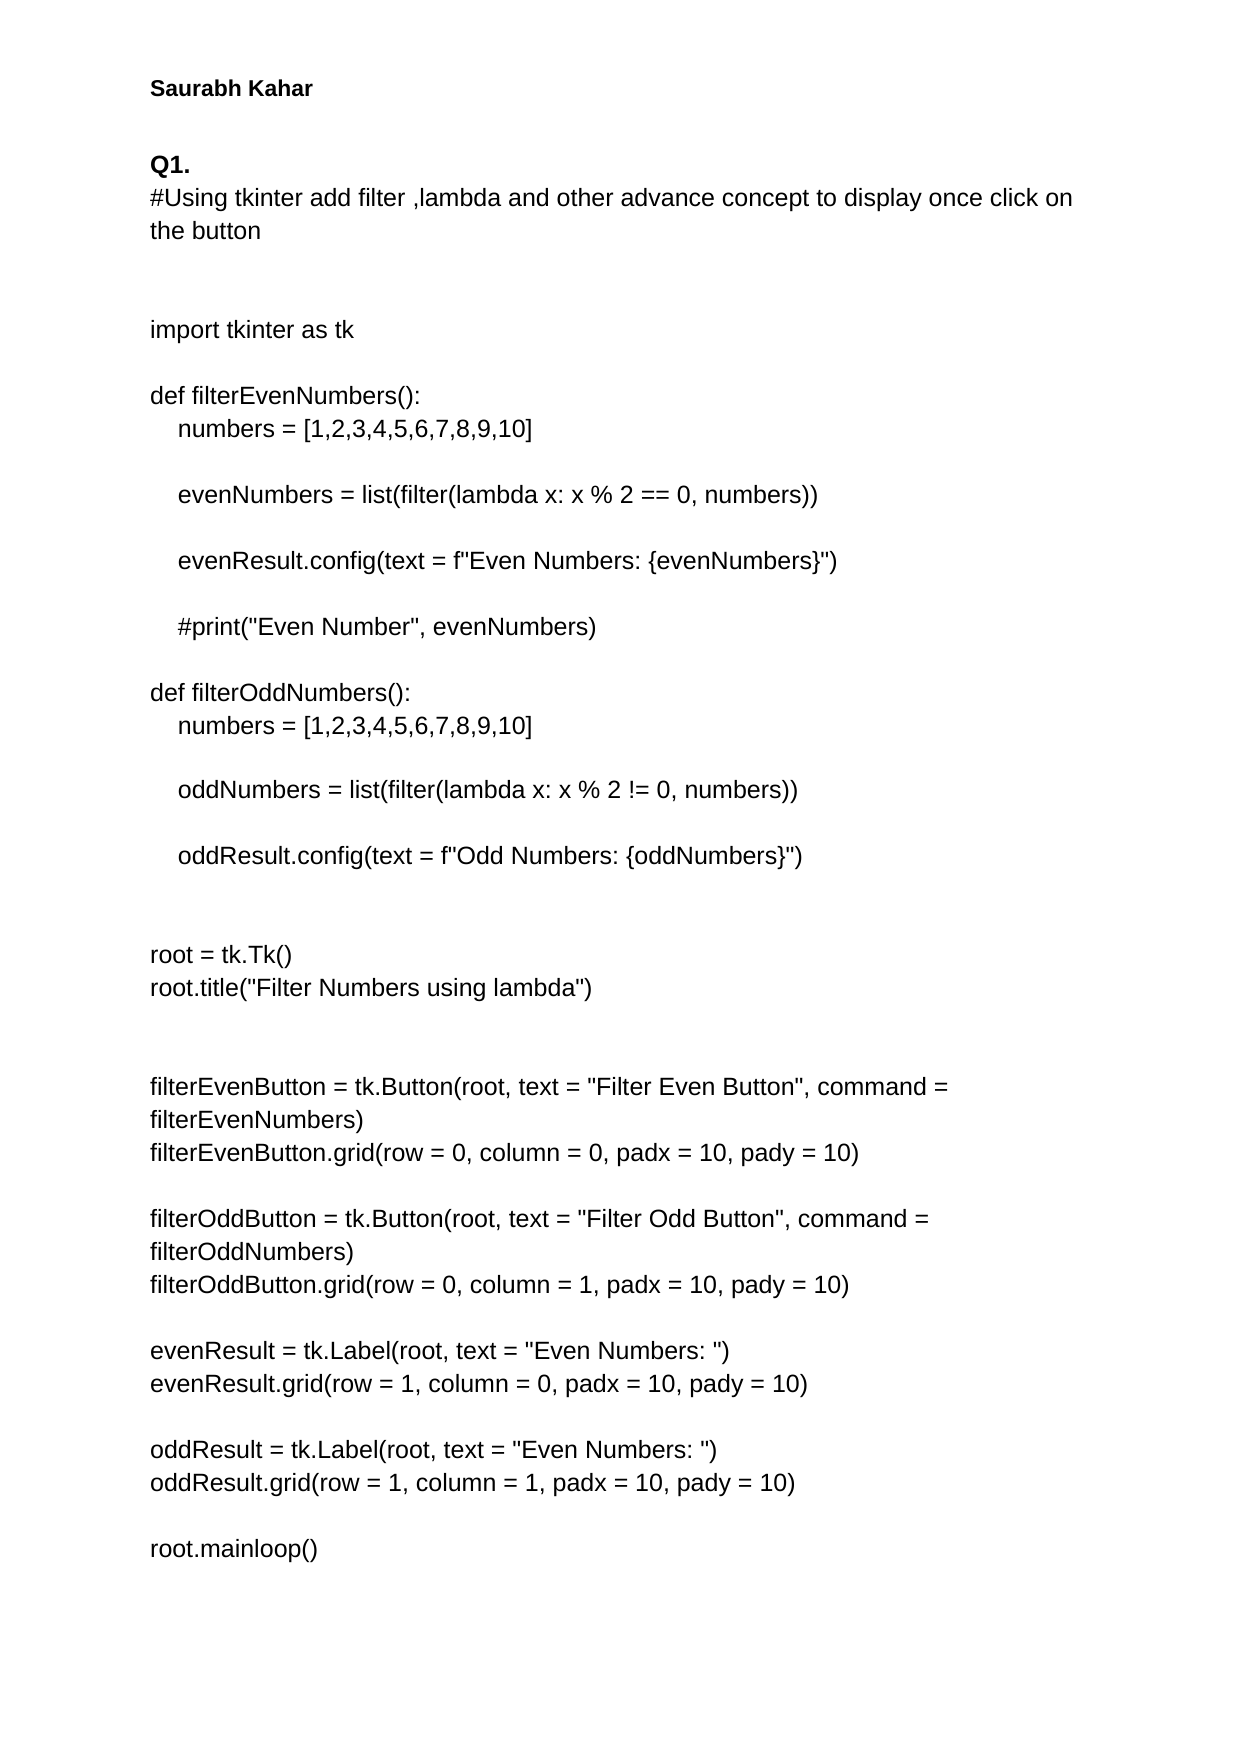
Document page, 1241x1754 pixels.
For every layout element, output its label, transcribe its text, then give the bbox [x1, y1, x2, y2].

text evenResult = tk.Label(root, text = "Even Numbers: ") [150, 1336, 1090, 1365]
text root = tk.Tk() [150, 940, 1090, 968]
text root.title("Filter Numbers using lambda") [150, 973, 1090, 1001]
text oddResult = tk.Label(root, text = "Even Numbers: ") [150, 1435, 1090, 1464]
text filterOddButton = tk.Button(root, text = "Filter Odd Button", command = filterOddNumbers) [150, 1204, 1090, 1266]
text def filterEvenNumbers(): [150, 381, 1090, 410]
text evenResult.config(text = f"Even Numbers: {evenNumbers}") [150, 546, 1090, 575]
text filterOddButton.grid(row = 0, column = 1, padx = 10, pady = 10) [150, 1270, 1090, 1299]
text numbers = [1,2,3,4,5,6,7,8,9,10] [150, 414, 1090, 443]
text oddResult.grid(row = 1, column = 1, padx = 10, pady = 10) [150, 1468, 1090, 1497]
text evenNumbers = list(filter(lambda x: x % 2 == 0, numbers)) [150, 480, 1090, 509]
text filterEvenButton = tk.Button(root, text = "Filter Even Button", command = filterEvenNumbers) [150, 1072, 1090, 1133]
text evenResult.grid(row = 1, column = 0, padx = 10, pady = 10) [150, 1369, 1090, 1398]
text Q1. [150, 150, 1090, 179]
text oddNumbers = list(filter(lambda x: x % 2 != 0, numbers)) [150, 774, 1090, 803]
text import tkinter as tk [150, 315, 1090, 344]
text root.mainloop() [150, 1534, 1090, 1563]
text #print("Even Number", evenNumbers) [150, 612, 1090, 641]
text def filterOddNumbers(): [150, 678, 1090, 707]
text numbers = [1,2,3,4,5,6,7,8,9,10] [150, 711, 1090, 740]
text oddResult.config(text = f"Odd Numbers: {oddNumbers}") [150, 841, 1090, 869]
text #Using tkinter add filter ,lambda and other advance concept to display once click on the button [150, 183, 1090, 245]
text filterEvenButton.grid(row = 0, column = 0, padx = 10, pady = 10) [150, 1138, 1090, 1167]
